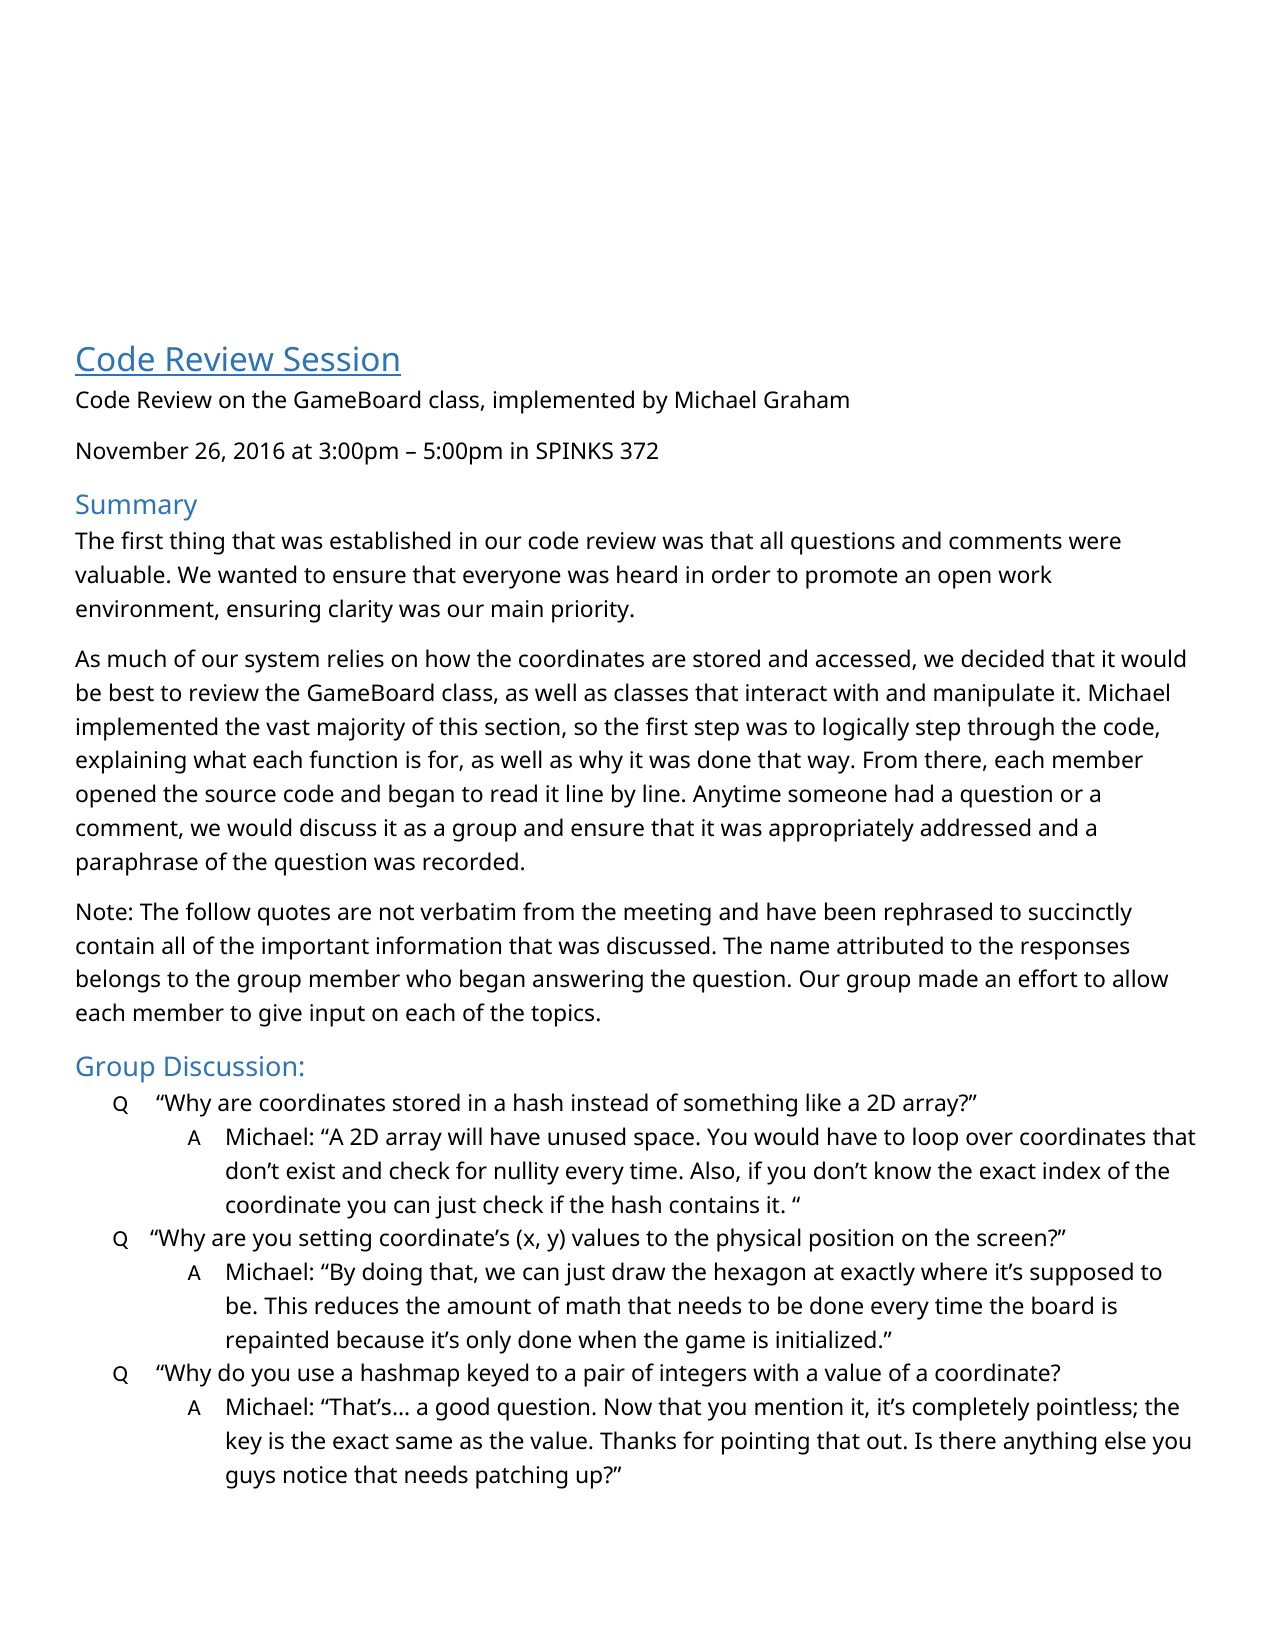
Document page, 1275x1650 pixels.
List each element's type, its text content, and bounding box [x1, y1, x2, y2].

subtitle Summary [75, 485, 1200, 522]
list “Why do you use a hashmap keyed to a pair of integers with a value of a coordinate? [112, 1357, 1200, 1388]
text The first thing that was established in our code review was that all questions and comments were valuable. We wanted to ensure that everyone was heard in order to promote an open work environment, ensuring clarity was our main priority. [75, 525, 1200, 624]
text Code Review on the GameBoard class, implemented by Michael Graham [75, 384, 1200, 416]
list Michael: “By doing that, we can just draw the hexagon at exactly where it’s supposed to be. This reduces the amount of math that needs to be done every time the board is repainted because it’s only done when the game is initialized.” [187, 1256, 1200, 1355]
text Note: The follow quotes are not verbatim from the meeting and have been rephrased to succinctly contain all of the important information that was discussed. The name attributed to the responses belongs to the group member who began answering the question. Our group made an effort to allow each member to give input on each of the topics. [75, 896, 1200, 1028]
list Michael: “A 2D array will have unused space. You would have to loop over coordinates that don’t exist and check for nullity every time. Also, if you don’t know the exact index of the coordinate you can just check if the hash contains it. “ [187, 1121, 1200, 1220]
subtitle Code Review Session [75, 335, 1200, 381]
subtitle Group Discussion: [75, 1047, 1200, 1084]
list “Why are you setting coordinate’s (x, y) values to the physical position on the screen?” [112, 1222, 1200, 1253]
text November 26, 2016 at 3:00pm – 5:00pm in SPINKS 372 [75, 435, 1200, 466]
text As much of our system relies on how the coordinates are stored and accessed, we decided that it would be best to review the GameBoard class, as well as classes that interact with and manipulate it. Michael implemented the vast majority of this section, so the first step was to logically step through the code, explaining what each function is for, as well as why it was done that way. From there, each member opened the source code and began to read it line by line. Anytime someone had a question or a comment, we would discuss it as a group and ensure that it was appropriately addressed and a paraphrase of the question was recorded. [75, 643, 1200, 877]
list Michael: “That’s… a good question. Now that you mention it, it’s completely pointless; the key is the exact same as the value. Thanks for pointing that out. Is there anything else you guys notice that needs patching up?” [187, 1391, 1200, 1490]
list “Why are coordinates stored in a hash instead of something like a 2D array?” [112, 1087, 1200, 1118]
